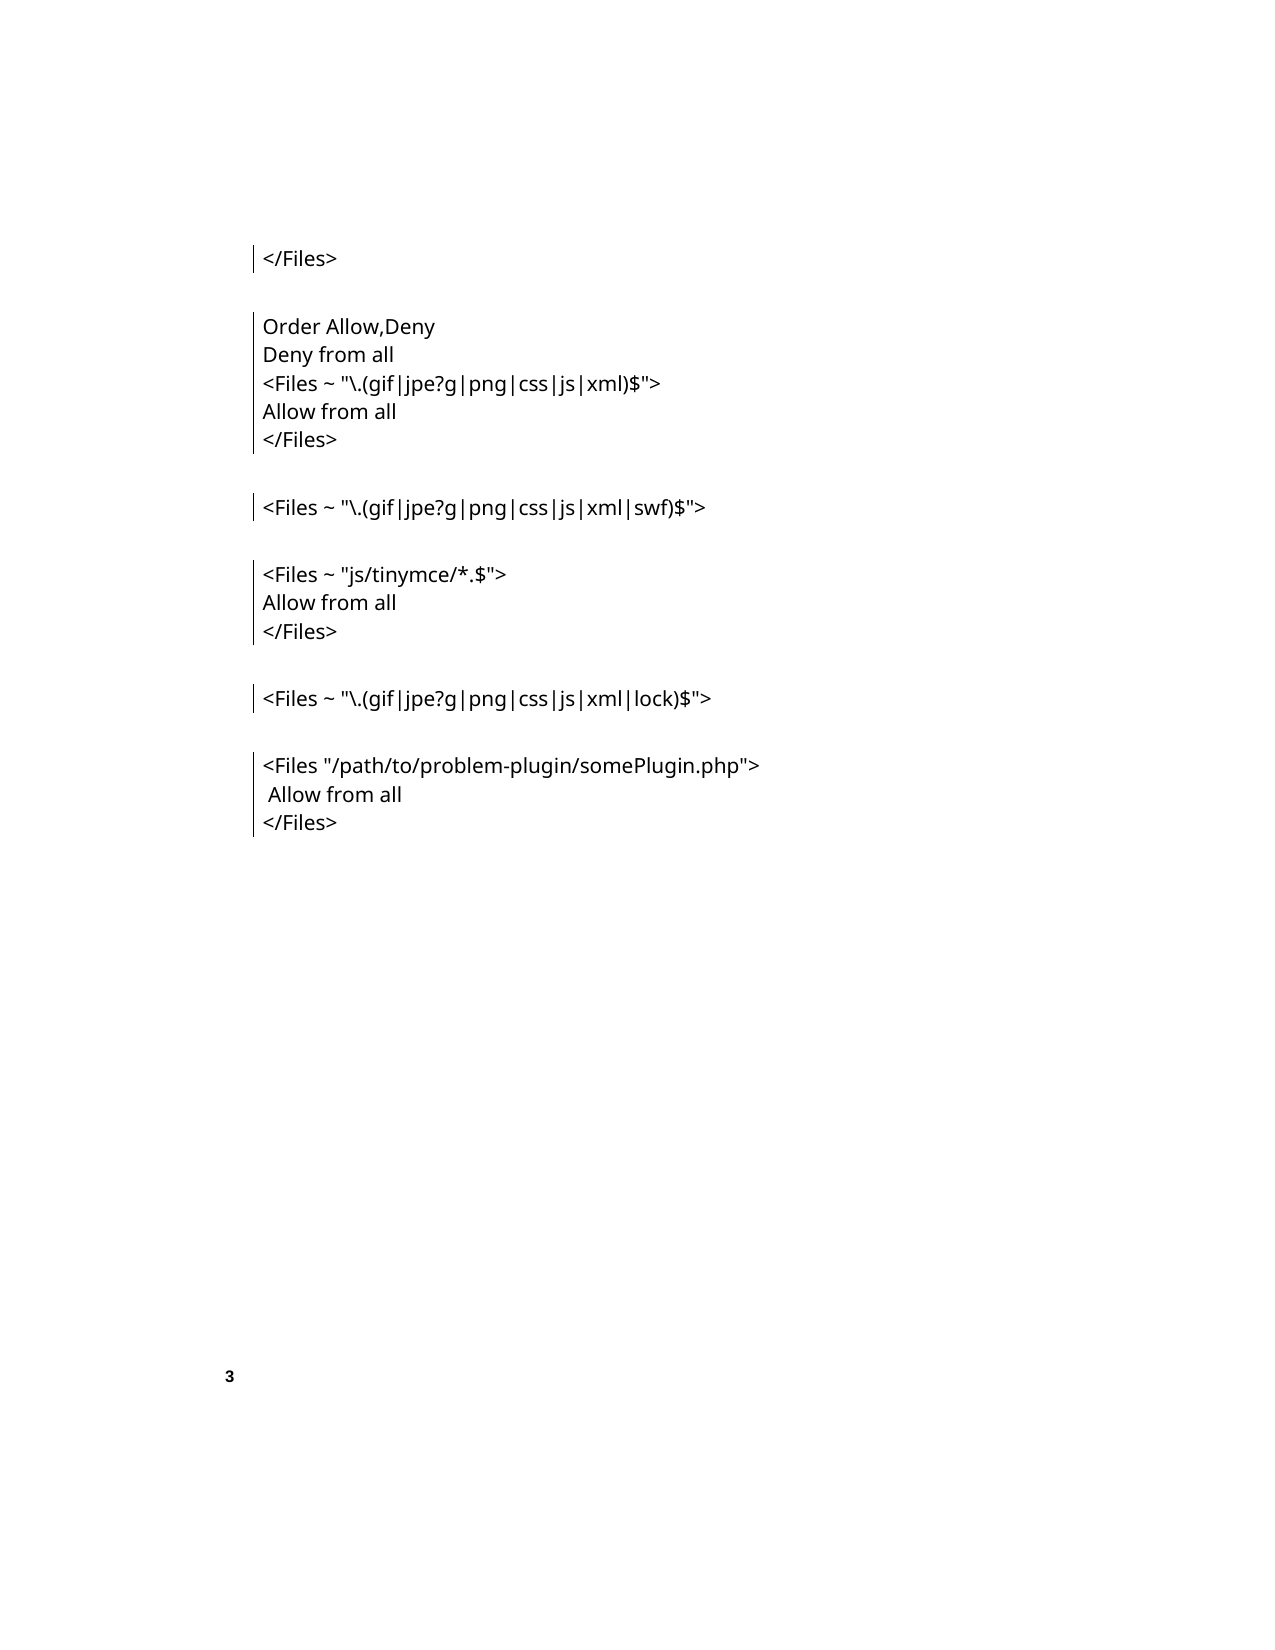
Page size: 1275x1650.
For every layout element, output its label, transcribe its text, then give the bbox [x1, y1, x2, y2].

text <Files ~ "js/tinymce/*.$"> [254, 560, 1050, 588]
text </Files> [254, 617, 1050, 645]
text <Files "/path/to/problem-plugin/somePlugin.php"> [254, 752, 1050, 780]
text Order Allow,Deny [254, 312, 1050, 340]
text <Files ~ "\.(gif|jpe?g|png|css|js|xml|lock)$"> [254, 684, 1050, 713]
text Deny from all [254, 340, 1050, 369]
text <Files ~ "\.(gif|jpe?g|png|css|js|xml|swf)$"> [254, 493, 1050, 521]
text </Files> [253, 244, 1050, 273]
text </Files> [254, 808, 1050, 837]
text </Files> [254, 426, 1050, 454]
text Allow from all [254, 780, 1050, 808]
text <Files ~ "\.(gif|jpe?g|png|css|js|xml)$"> [254, 369, 1050, 397]
text Allow from all [254, 397, 1050, 426]
text Allow from all [254, 588, 1050, 617]
